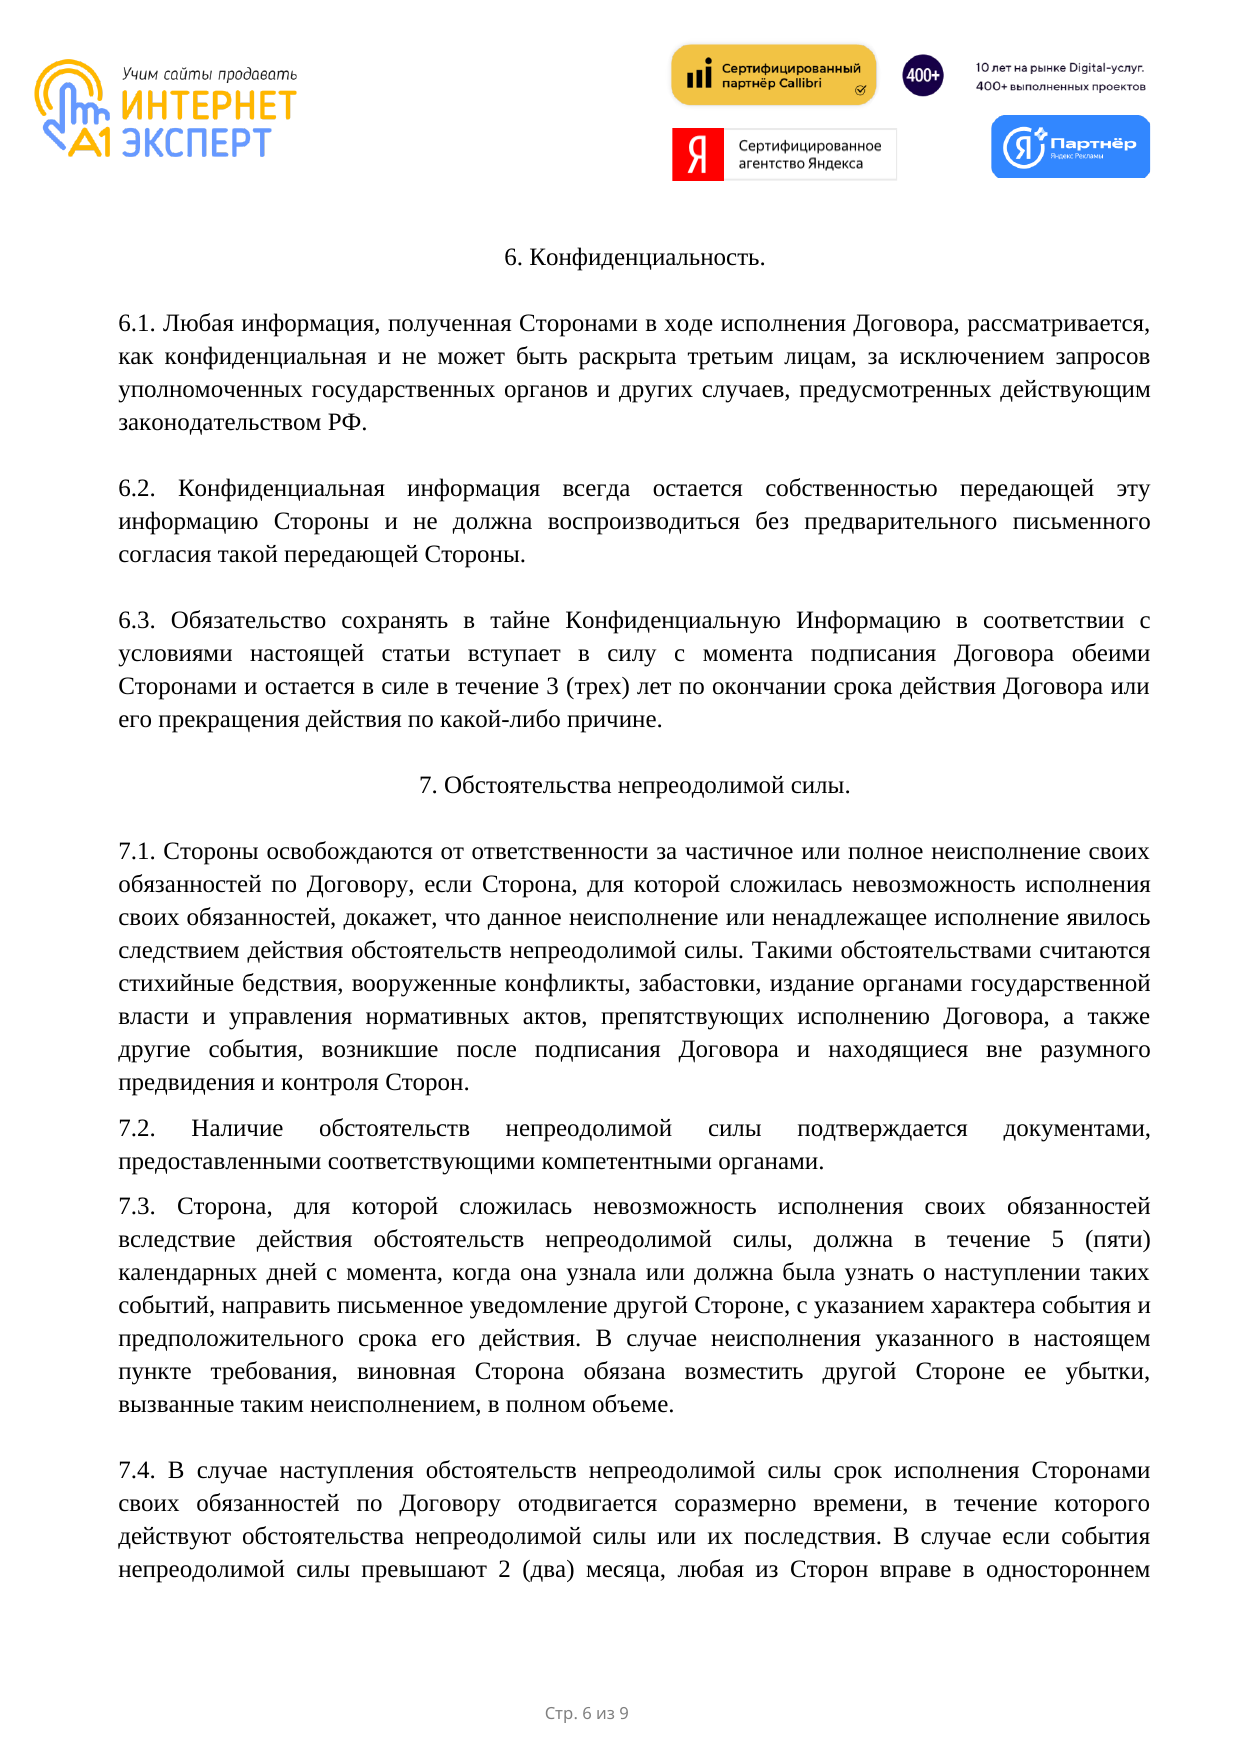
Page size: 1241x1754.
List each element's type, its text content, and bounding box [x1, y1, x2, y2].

text 6.2. Конфиденциальная информация всегда остается собственностью передающей эту информацию Стороны и не должна воспроизводиться без предварительного письменного согласия такой передающей Стороны. [118, 473, 1152, 568]
picture [895, 47, 1154, 103]
text 7. Обстоятельства непреодолимой силы. [118, 770, 1152, 799]
picture [990, 115, 1150, 178]
picture [672, 128, 898, 181]
text 6.1. Любая информация, полученная Сторонами в ходе исполнения Договора, рассматривается, как конфиденциальная и не может быть раскрыта третьим лицам, за исключением запросов уполномоченных государственных органов и других случаев, предусмотренных действующим законодательством РФ. [118, 308, 1152, 436]
text 6.3. Обязательство сохранять в тайне Конфиденциальную Информацию в соответствии с условиями настоящей статьи вступает в силу с момента подписания Договора обеими Сторонами и остается в силе в течение 3 (трех) лет по окончании срока действия Договора или его прекращения действия по какой-либо причине. [118, 605, 1152, 733]
text 7.1. Стороны освобождаются от ответственности за частичное или полное неисполнение своих обязанностей по Договору, если Сторона, для которой сложилась невозможность исполнения своих обязанностей, докажет, что данное неисполнение или ненадлежащее исполнение явилось следствием действия обстоятельств непреодолимой силы. Такими обстоятельствами считаются стихийные бедствия, вооруженные конфликты, забастовки, издание органами государственной власти и управления нормативных актов, препятствующих исполнению Договора, а также другие события, возникшие после подписания Договора и находящиеся вне разумного предвидения и контроля Сторон. [118, 836, 1152, 1096]
text 7.3. Сторона, для которой сложилась невозможность исполнения своих обязанностей вследствие действия обстоятельств непреодолимой силы, должна в течение 5 (пяти) календарных дней с момента, когда она узнала или должна была узнать о наступлении таких событий, направить письменное уведомление другой Стороне, с указанием характера события и предположительного срока его действия. В случае неисполнения указанного в настоящем пункте требования, виновная Сторона обязана возместить другой Стороне ее убытки, вызванные таким неисполнением, в полном объеме. [118, 1191, 1152, 1418]
picture [34, 59, 297, 157]
picture [662, 35, 882, 110]
text 6. Конфиденциальность. [118, 242, 1152, 270]
text 7.2. Наличие обстоятельств непреодолимой силы подтверждается документами, предоставленными соответствующими компетентными органами. [118, 1113, 1152, 1174]
